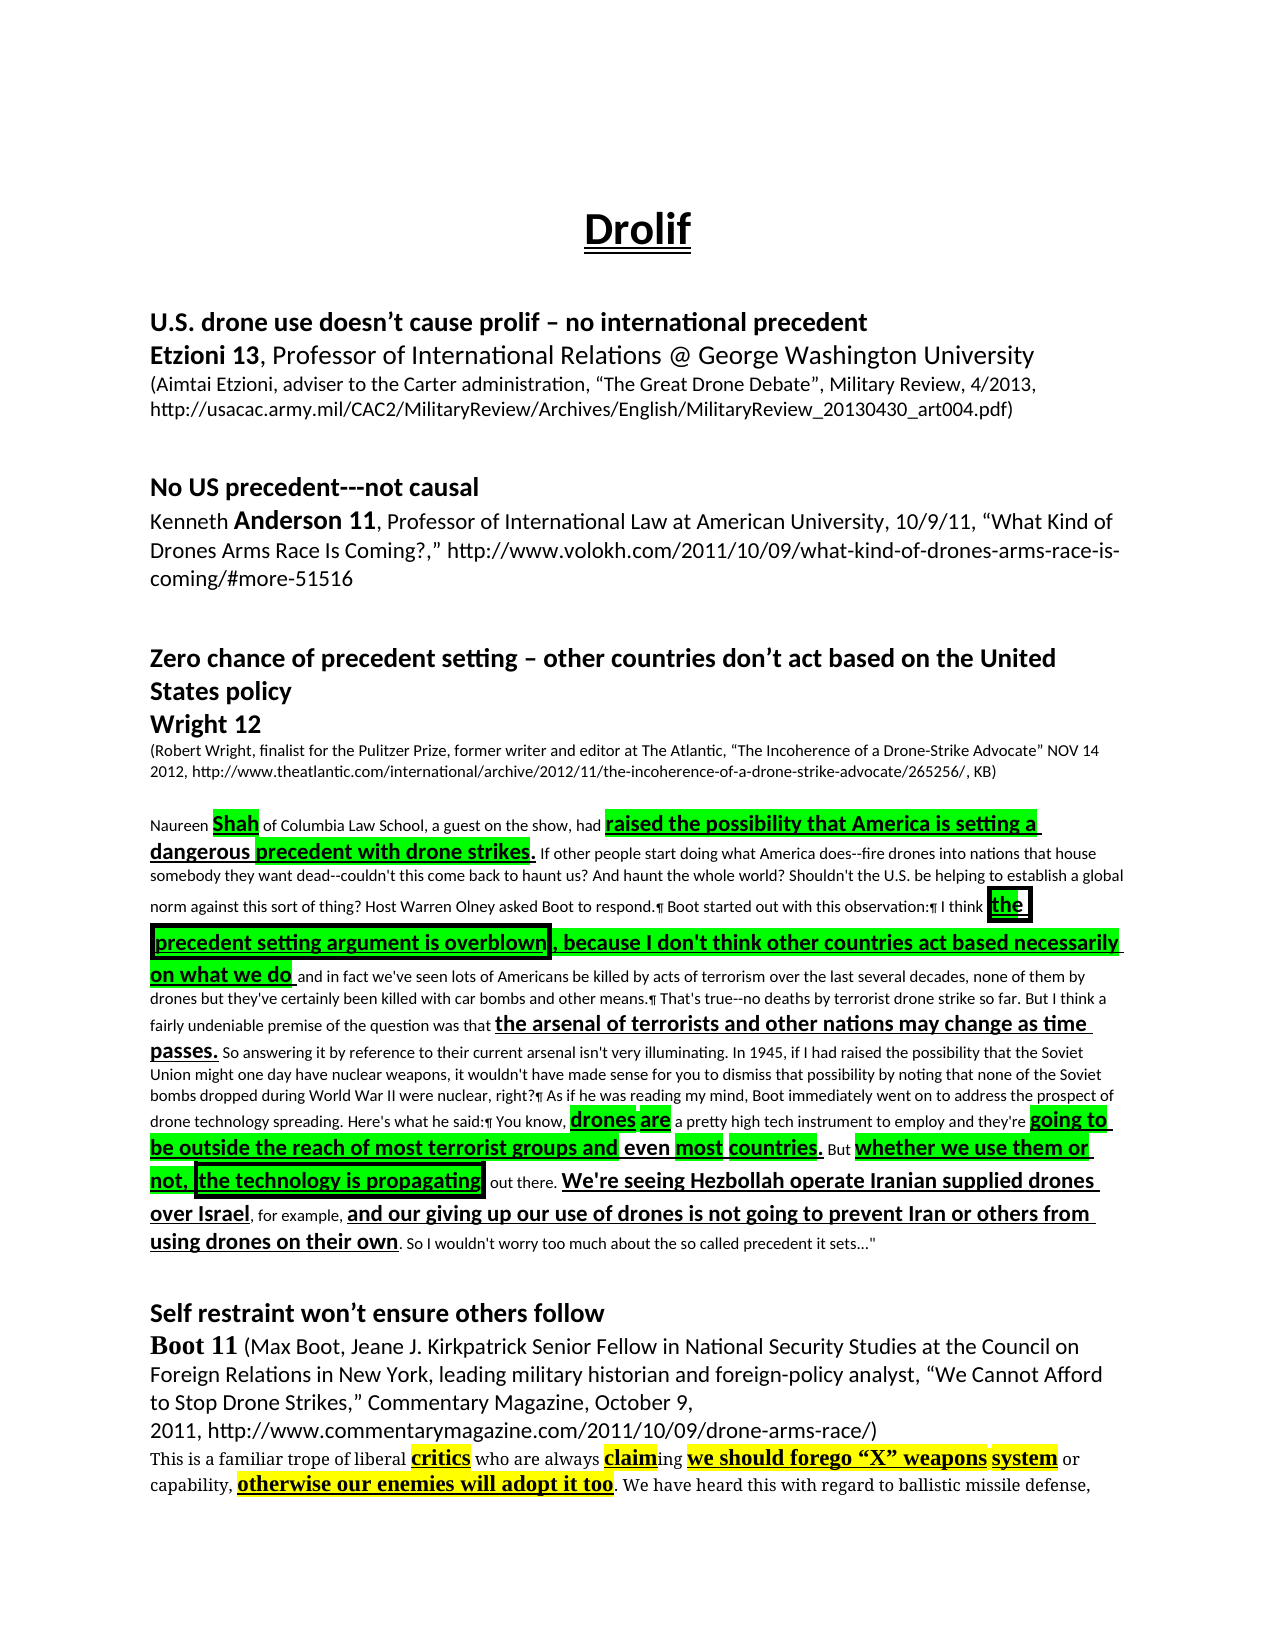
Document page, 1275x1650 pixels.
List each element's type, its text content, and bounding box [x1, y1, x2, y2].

text Boot 11 (Max Boot, Jeane J. Kirkpatrick Senior Fellow in National Security Studies at the Council on Foreign Relations in New York, leading military historian and foreign-policy analyst, “We Cannot Afford to Stop Drone Strikes,” Commentary Magazine, October 9, 2011, http://www.commentarymagazine.com/2011/10/09/drone-arms-race/) [150, 1329, 1125, 1444]
subtitle Drolif [150, 200, 1125, 256]
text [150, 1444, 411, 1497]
text Etzioni 13, Professor of International Relations @ George Washington University [150, 338, 1125, 371]
text Wright 12 [150, 707, 1125, 741]
text Kenneth Anderson 11, Professor of International Law at American University, 10/9/11, “What Kind of Drones Arms Race Is Coming?,” http://www.volokh.com/2011/10/09/what-kind-of-drones-arms-race-is-coming/#more-51516 [150, 503, 1125, 593]
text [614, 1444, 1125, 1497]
text (Robert Wright, finalist for the Pulitzer Prize, former writer and editor at The Atlantic, “The Incoherence of a Drone-Strike Advocate” NOV 14 2012, http://www.theatlantic.com/international/archive/2012/11/the-incoherence-of-a-drone-strike-advocate/265256/, KB) [150, 741, 1125, 781]
text Naureen Shah of Columbia Law School, a guest on the show, had raised the possibility that America is setting a dangerous precedent with drone strikes. If other people start doing what America does--fire drones into nations that house somebody they want dead--couldn't this come back to haunt us? And haunt the whole world? Shouldn't the U.S. be helping to establish a global norm against this sort of thing? Host Warren Olney asked Boot to respond.¶ Boot started out with this observation:¶ I think the precedent setting argument is overblown, because I don't think other countries act based necessarily on what we do and in fact we've seen lots of Americans be killed by acts of terrorism over the last several decades, none of them by drones but they've certainly been killed with car bombs and other means.¶ That's true--no deaths by terrorist drone strike so far. But I think a fairly undeniable premise of the question was that the arsenal of terrorists and other nations may change as time passes. So answering it by reference to their current arsenal isn't very illuminating. In 1945, if I had raised the possibility that the Soviet Union might one day have nuclear weapons, it wouldn't have made sense for you to dismiss that possibility by noting that none of the Soviet bombs dropped during World War II were nuclear, right?¶ As if he was reading my mind, Boot immediately went on to address the prospect of drone technology spreading. Here's what he said:¶ You know, drones are a pretty high tech instrument to employ and they're going to be outside the reach of most terrorist groups and even most countries. But whether we use them or not, the technology is propagating out there. We're seeing Hezbollah operate Iranian supplied drones over Israel, for example, and our giving up our use of drones is not going to prevent Iran or others from using drones on their own. So I wouldn't worry too much about the so called precedent it sets..." [150, 809, 1125, 1255]
subtitle U.S. drone use doesn’t cause prolif – no international precedent [150, 305, 1125, 338]
subtitle No US precedent---not causal [150, 471, 1125, 503]
subtitle Zero chance of precedent setting – other countries don’t act based on the United States policy [150, 641, 1125, 707]
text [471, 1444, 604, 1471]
subtitle Self restraint won’t ensure others follow [150, 1296, 1125, 1329]
text (Aimtai Etzioni, adviser to the Carter administration, “The Great Drone Debate”, Military Review, 4/2013, http://usacac.army.mil/CAC2/MilitaryReview/Archives/English/MilitaryReview_20130430_art004.pdf) [150, 371, 1125, 422]
